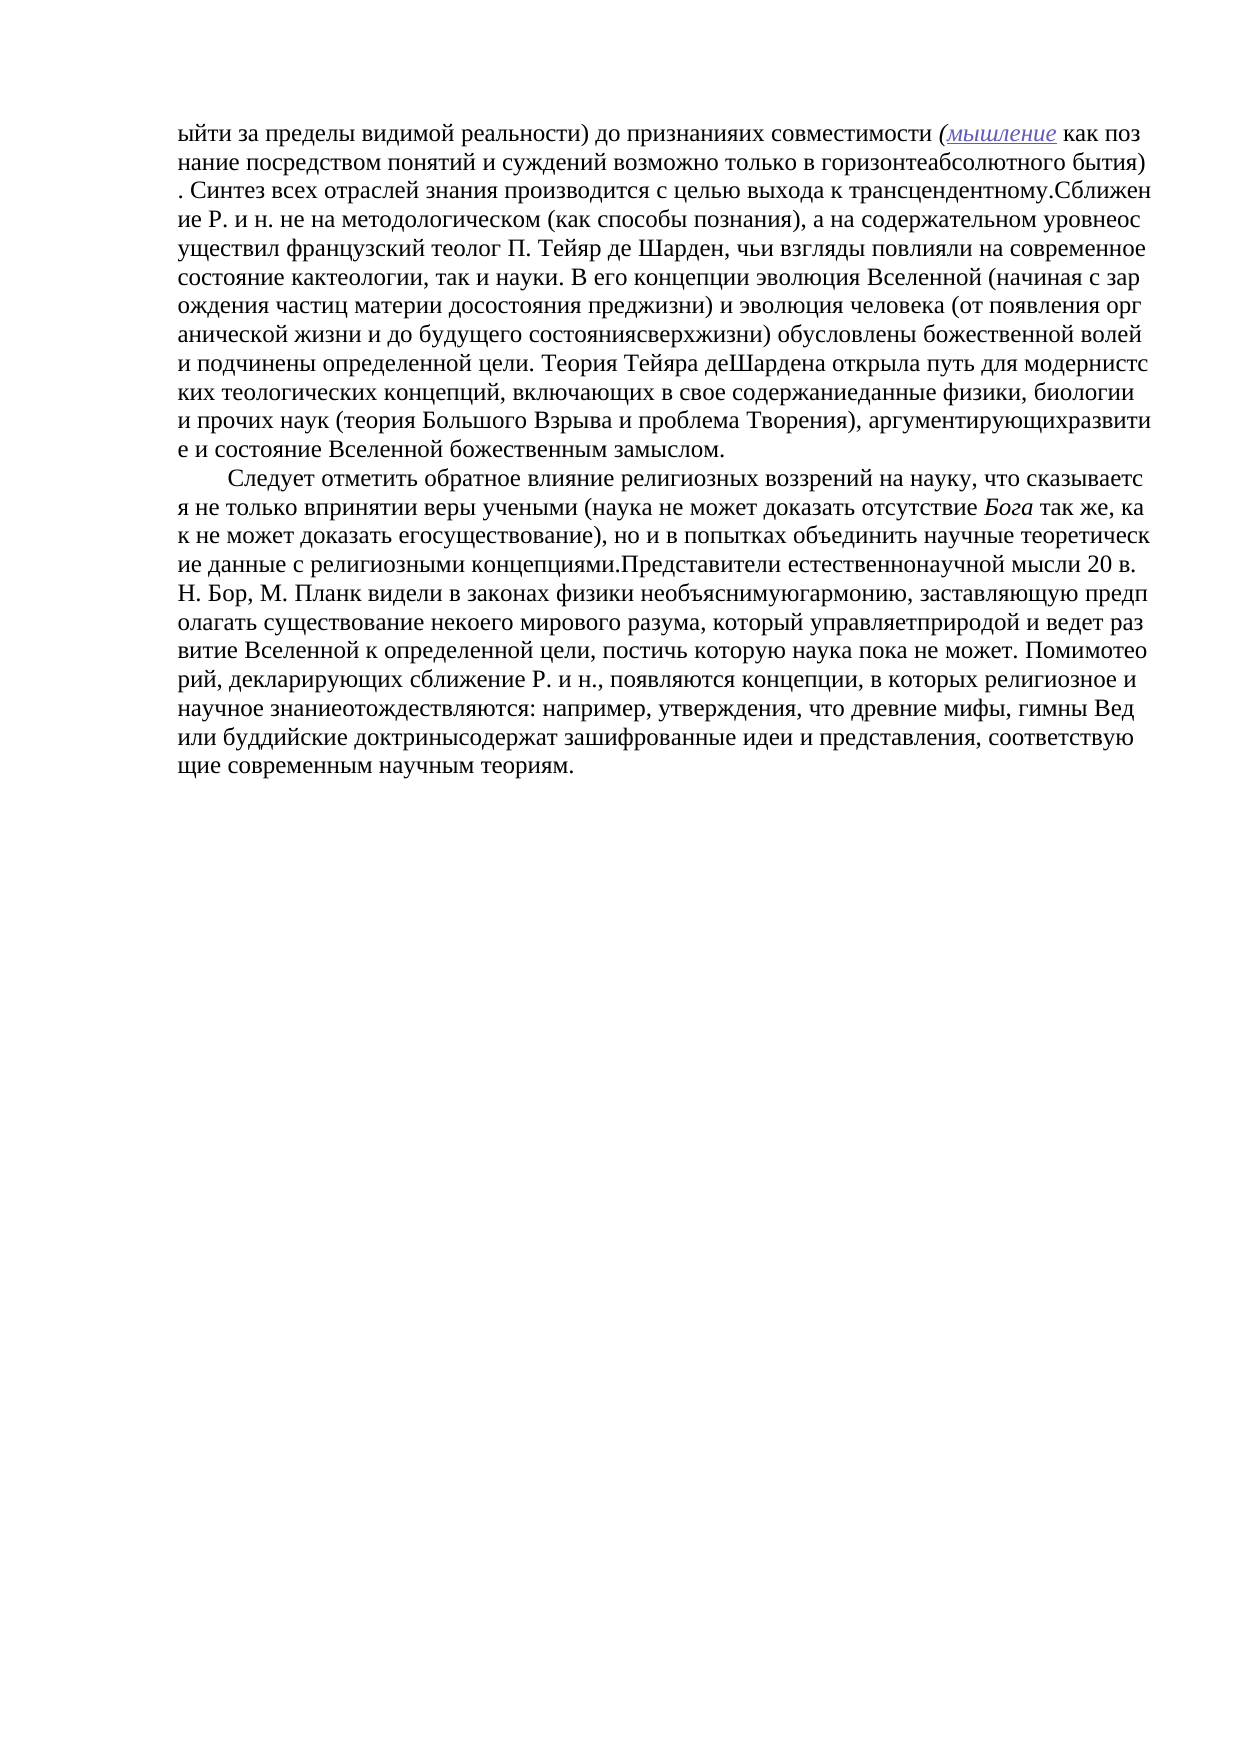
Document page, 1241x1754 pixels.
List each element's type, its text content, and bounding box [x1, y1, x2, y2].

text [177, 118, 1152, 463]
text Следует отметить обратное влияние религиозных воззрений на науку, что сказывается не только впринятии веры учеными (наука не может доказать отсутствие Бога так же, как не может доказать егосуществование), но и в попытках объединить научные теоретические данные с религиозными концепциями.Представители естественнонаучной мысли 20 в. Н. Бор, М. Планк видели в законах физики необъяснимуюгармонию, заставляющую предполагать существование некоего мирового разума, который управляетприродой и ведет развитие Вселенной к определенной цели, постичь которую наука пока не может. Помимотеорий, декларирующих сближение Р. и н., появляются концепции, в которых религиозное и научное знаниеотождествляются: например, утверждения, что древние мифы, гимны Вед или буддийские доктринысодержат зашифрованные идеи и представления, соответствующие современным научным теориям. [177, 463, 1152, 779]
